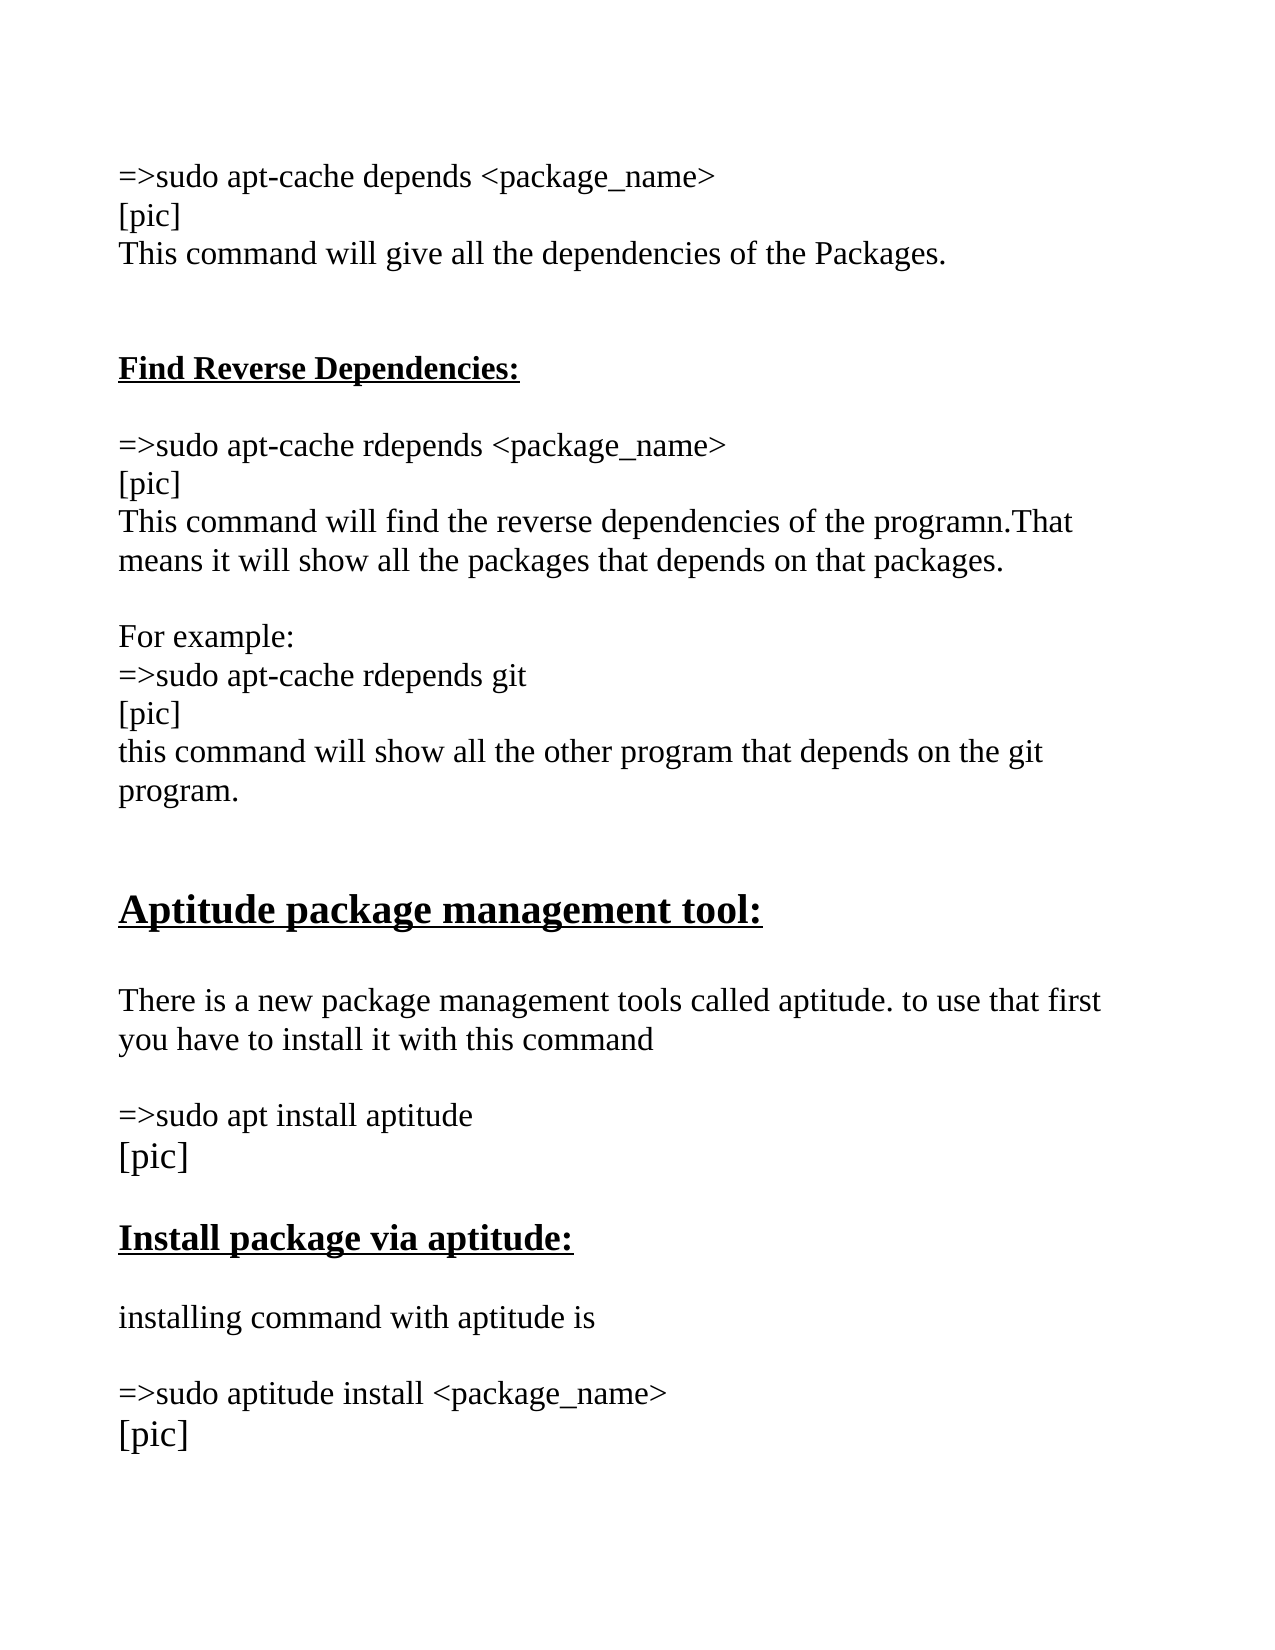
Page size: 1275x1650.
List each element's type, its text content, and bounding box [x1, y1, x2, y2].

text [pic] [118, 195, 1157, 233]
text Aptitude package management tool: [118, 885, 1157, 933]
text [pic] [118, 1412, 1157, 1455]
text [pic] [118, 693, 1157, 731]
text This command will find the reverse dependencies of the programn.That means it will show all the packages that depends on that packages. [118, 501, 1157, 578]
text installing command with aptitude is [118, 1297, 1157, 1335]
text [pic] [118, 463, 1157, 501]
text This command will give all the dependencies of the Packages. [118, 233, 1157, 271]
text =>sudo aptitude install <package_name> [118, 1373, 1157, 1412]
text [pic] [118, 1134, 1157, 1177]
text =>sudo apt-cache rdepends git [118, 655, 1157, 693]
text There is a new package management tools called aptitude. to use that first you have to install it with this command [118, 981, 1157, 1057]
text this command will show all the other program that depends on the git program. [118, 731, 1157, 808]
text =>sudo apt install aptitude [118, 1096, 1157, 1134]
text Install package via aptitude: [118, 1215, 1157, 1258]
text =>sudo apt-cache rdepends <package_name> [118, 425, 1157, 463]
text For example: [118, 616, 1157, 655]
text =>sudo apt-cache depends <package_name> [118, 156, 1157, 195]
text Find Reverse Dependencies: [118, 348, 1157, 386]
